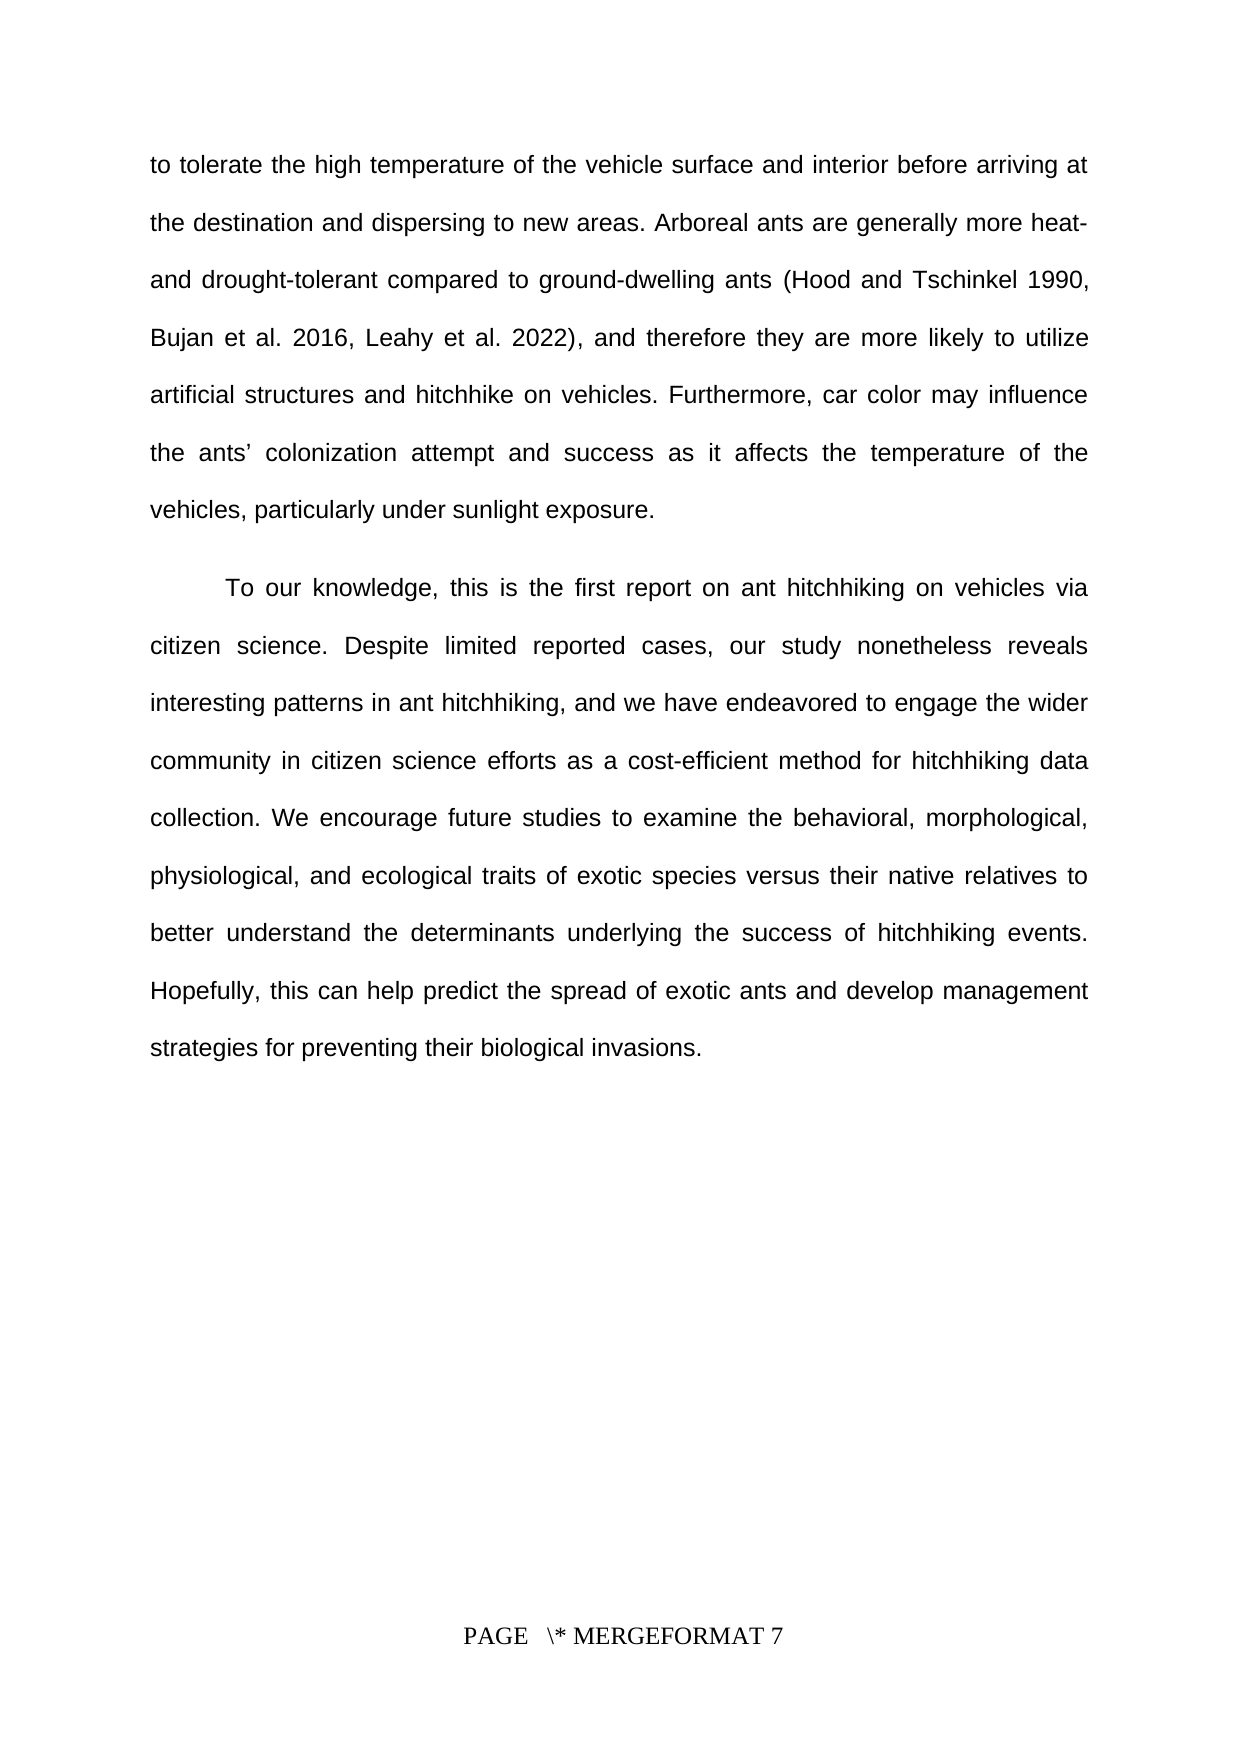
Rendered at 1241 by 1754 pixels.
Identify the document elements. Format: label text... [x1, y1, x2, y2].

list To our knowledge, this is the first report on ant hitchhiking on vehicles via citizen science. Despite limited reported cases, our study nonetheless reveals interesting patterns in ant hitchhiking, and we have endeavored to engage the wider community in citizen science efforts as a cost-efficient method for hitchhiking data collection. We encourage future studies to examine the behavioral, morphological, physiological, and ecological traits of exotic species versus their native relatives to better understand the determinants underlying the success of hitchhiking events. Hopefully, this can help predict the spread of exotic ants and develop management strategies for preventing their biological invasions. [150, 573, 1090, 1062]
